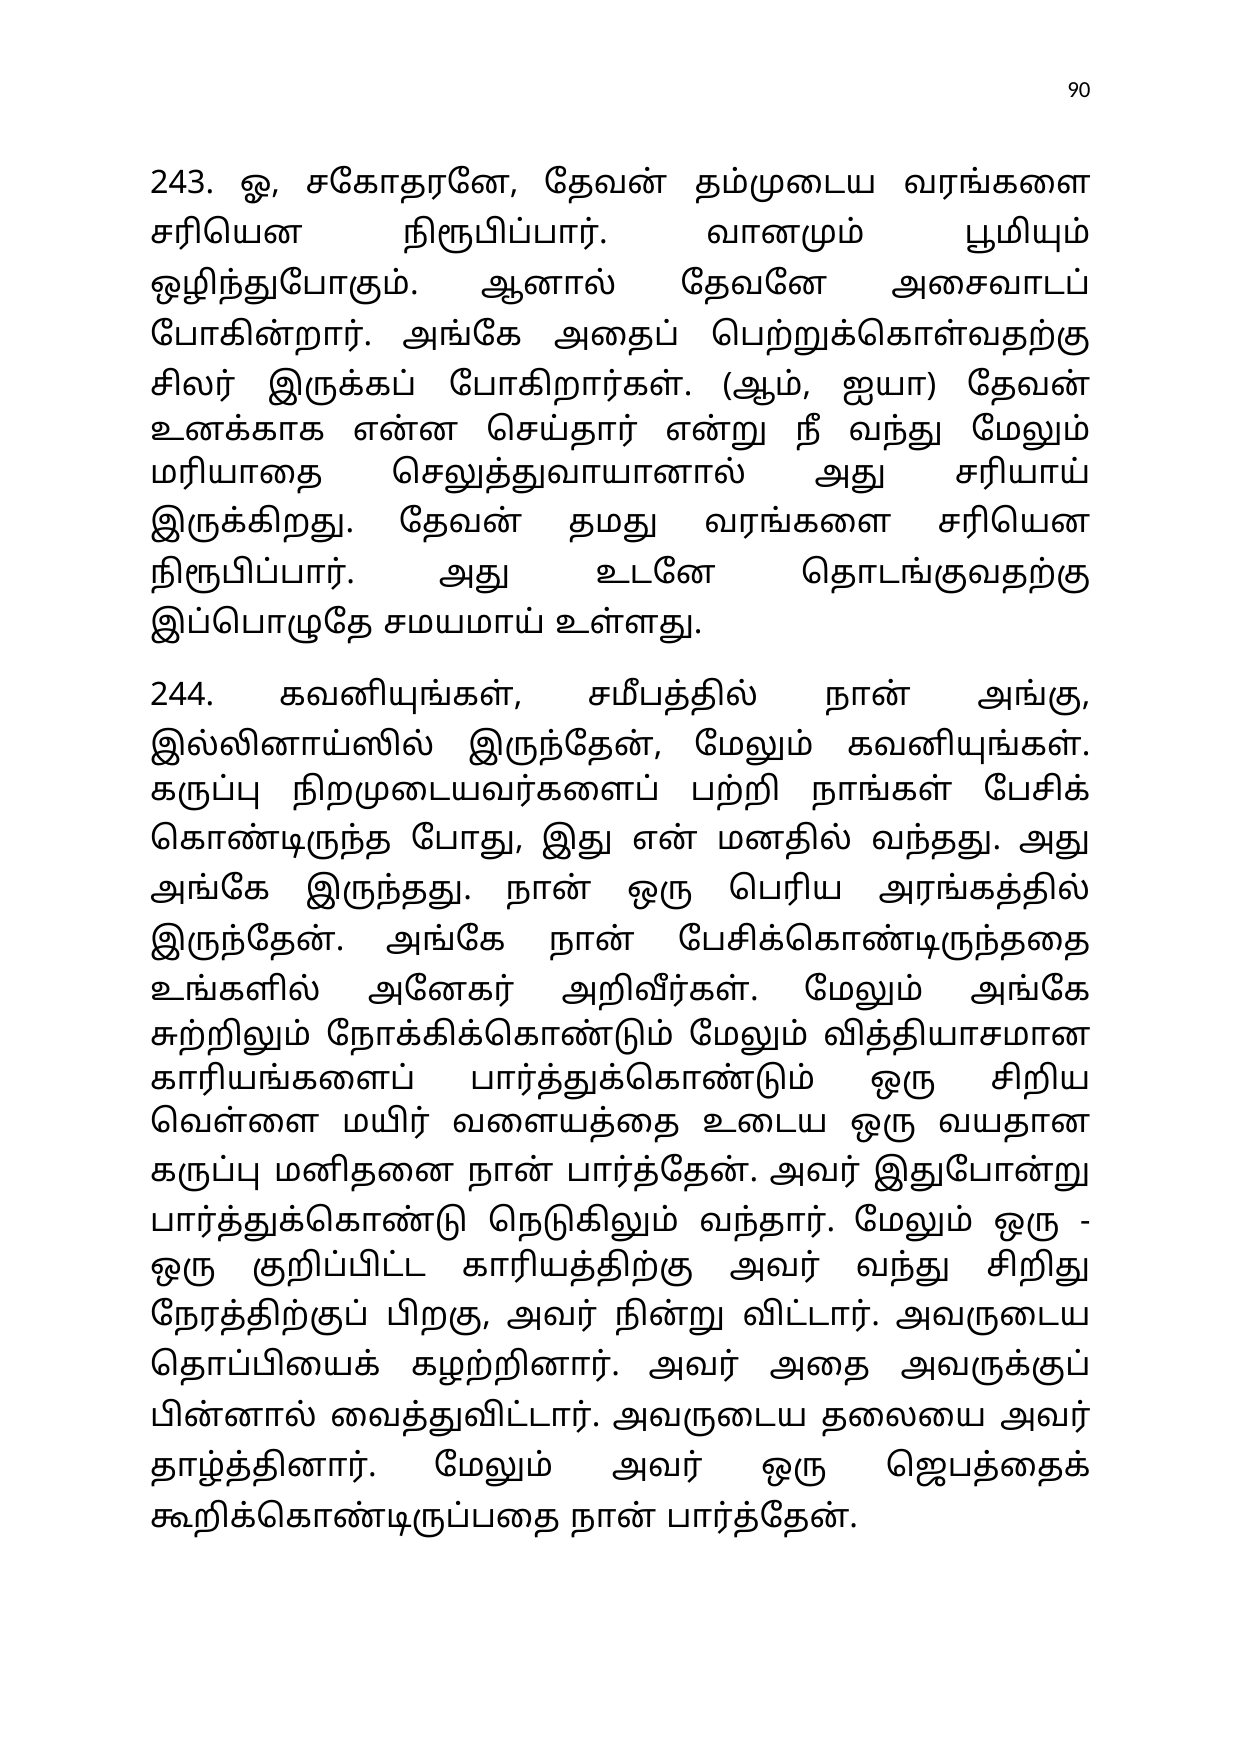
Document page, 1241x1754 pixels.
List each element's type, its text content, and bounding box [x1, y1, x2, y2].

text 244. கவனியுங்கள், சமீபத்தில் நான் அங்கு, இல்லினாய்ஸில் இருந்தேன், மேலும் கவனியுங்கள். கருப்பு நிறமுடையவர்களைப் பற்றி நாங்கள் பேசிக் கொண்டிருந்த போது, இது என் மனதில் வந்தது. அது அங்கே இருந்தது. நான் ஒரு பெரிய அரங்கத்தில் இருந்தேன். அங்கே நான் பேசிக்கொண்டிருந்ததை உங்களில் அனேகர் அறிவீர்கள். மேலும் அங்கே சுற்றிலும் நோக்கிக்கொண்டும் மேலும் வித்தியாசமான காரியங்களைப் பார்த்துக்கொண்டும் ஒரு சிறிய வெள்ளை மயிர் வளையத்தை உடைய ஒரு வயதான கருப்பு மனிதனை நான் பார்த்தேன். அவர் இதுபோன்று பார்த்துக்கொண்டு நெடுகிலும் வந்தார். மேலும் ஒரு - ஒரு குறிப்பிட்ட காரியத்திற்கு அவர் வந்து சிறிது நேரத்திற்குப் பிறகு, அவர் நின்று விட்டார். அவருடைய தொப்பியைக் கழற்றினார். அவர் அதை அவருக்குப் பின்னால் வைத்துவிட்டார். அவருடைய தலையை அவர் தாழ்த்தினார். மேலும் அவர் ஒரு ஜெபத்தைக் கூறிக்கொண்டிருப்பதை நான் பார்த்தேன். [150, 670, 1090, 1537]
text 243. ஓ, சகோதரனே, தேவன் தம்முடைய வரங்களை சரியென நிரூபிப்பார். வானமும் பூமியும் ஒழிந்துபோகும். ஆனால் தேவனே அசைவாடப் போகின்றார். அங்கே அதைப் பெற்றுக்கொள்வதற்கு சிலர் இருக்கப் போகிறார்கள். (ஆம், ஐயா) தேவன் உனக்காக என்ன செய்தார் என்று நீ வந்து மேலும் மரியாதை செலுத்துவாயானால் அது சரியாய் இருக்கிறது. தேவன் தமது வரங்களை சரியென நிரூபிப்பார். அது உடனே தொடங்குவதற்கு இப்பொழுதே சமயமாய் உள்ளது. [150, 159, 1090, 643]
